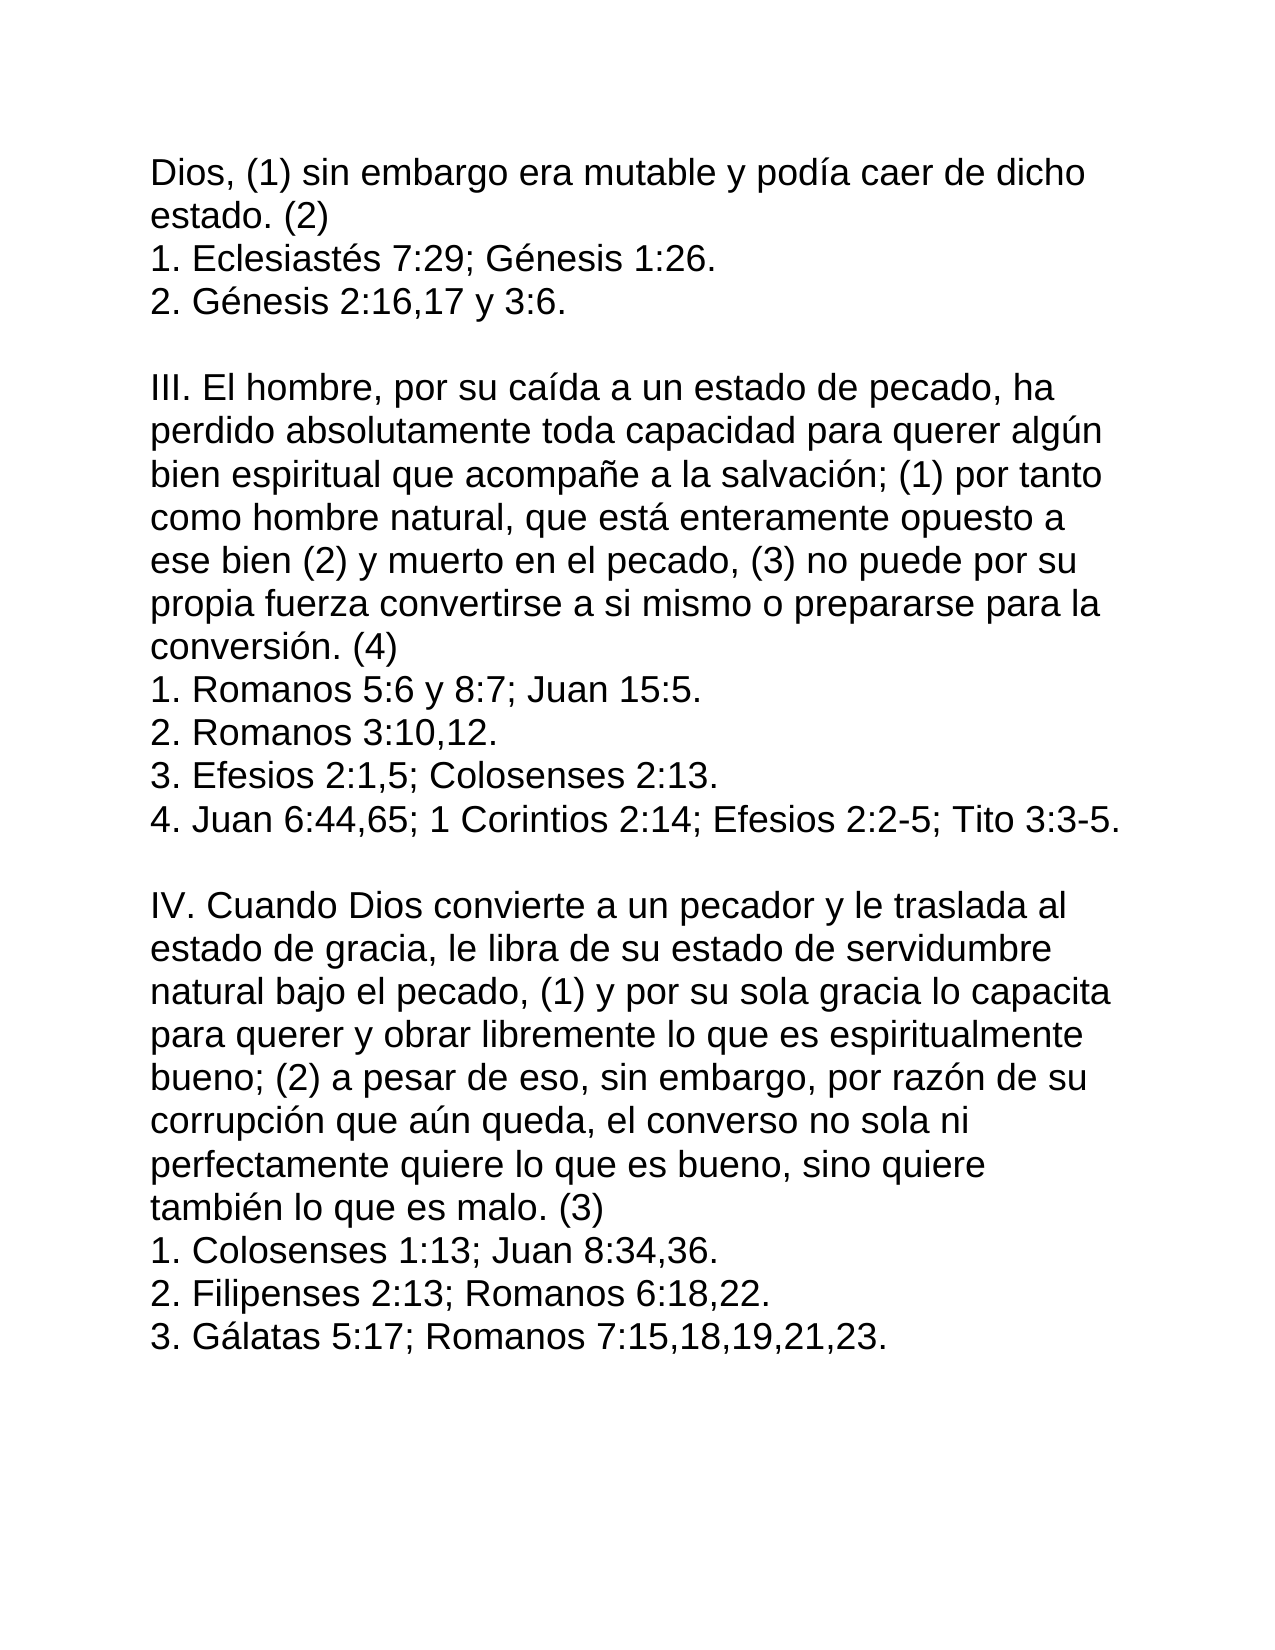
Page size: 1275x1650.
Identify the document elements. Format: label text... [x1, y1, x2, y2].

text IV. Cuando Dios convierte a un pecador y le traslada al estado de gracia, le libra de su estado de servidumbre natural bajo el pecado, (1) y por su sola gracia lo capacita para querer y obrar libremente lo que es espiritualmente bueno; (2) a pesar de eso, sin embargo, por razón de su corrupción que aún queda, el converso no sola ni perfectamente quiere lo que es bueno, sino quiere también lo que es malo. (3) [150, 883, 1125, 1228]
text 1. Colosenses 1:13; Juan 8:34,36. [150, 1228, 1125, 1271]
text 3. Gálatas 5:17; Romanos 7:15,18,19,21,23. [150, 1314, 1125, 1357]
text III. El hombre, por su caída a un estado de pecado, ha perdido absolutamente toda capacidad para querer algún bien espiritual que acompañe a la salvación; (1) por tanto como hombre natural, que está enteramente opuesto a ese bien (2) y muerto en el pecado, (3) no puede por su propia fuerza convertirse a si mismo o prepararse para la conversión. (4) [150, 366, 1125, 667]
text 3. Efesios 2:1,5; Colosenses 2:13. [150, 754, 1125, 797]
text 2. Romanos 3:10,12. [150, 711, 1125, 754]
text 2. Génesis 2:16,17 y 3:6. [150, 279, 1125, 322]
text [150, 150, 1125, 236]
text 2. Filipenses 2:13; Romanos 6:18,22. [150, 1271, 1125, 1314]
text 4. Juan 6:44,65; 1 Corintios 2:14; Efesios 2:2-5; Tito 3:3-5. [150, 797, 1125, 840]
text 1. Romanos 5:6 y 8:7; Juan 15:5. [150, 667, 1125, 711]
text 1. Eclesiastés 7:29; Génesis 1:26. [150, 236, 1125, 279]
